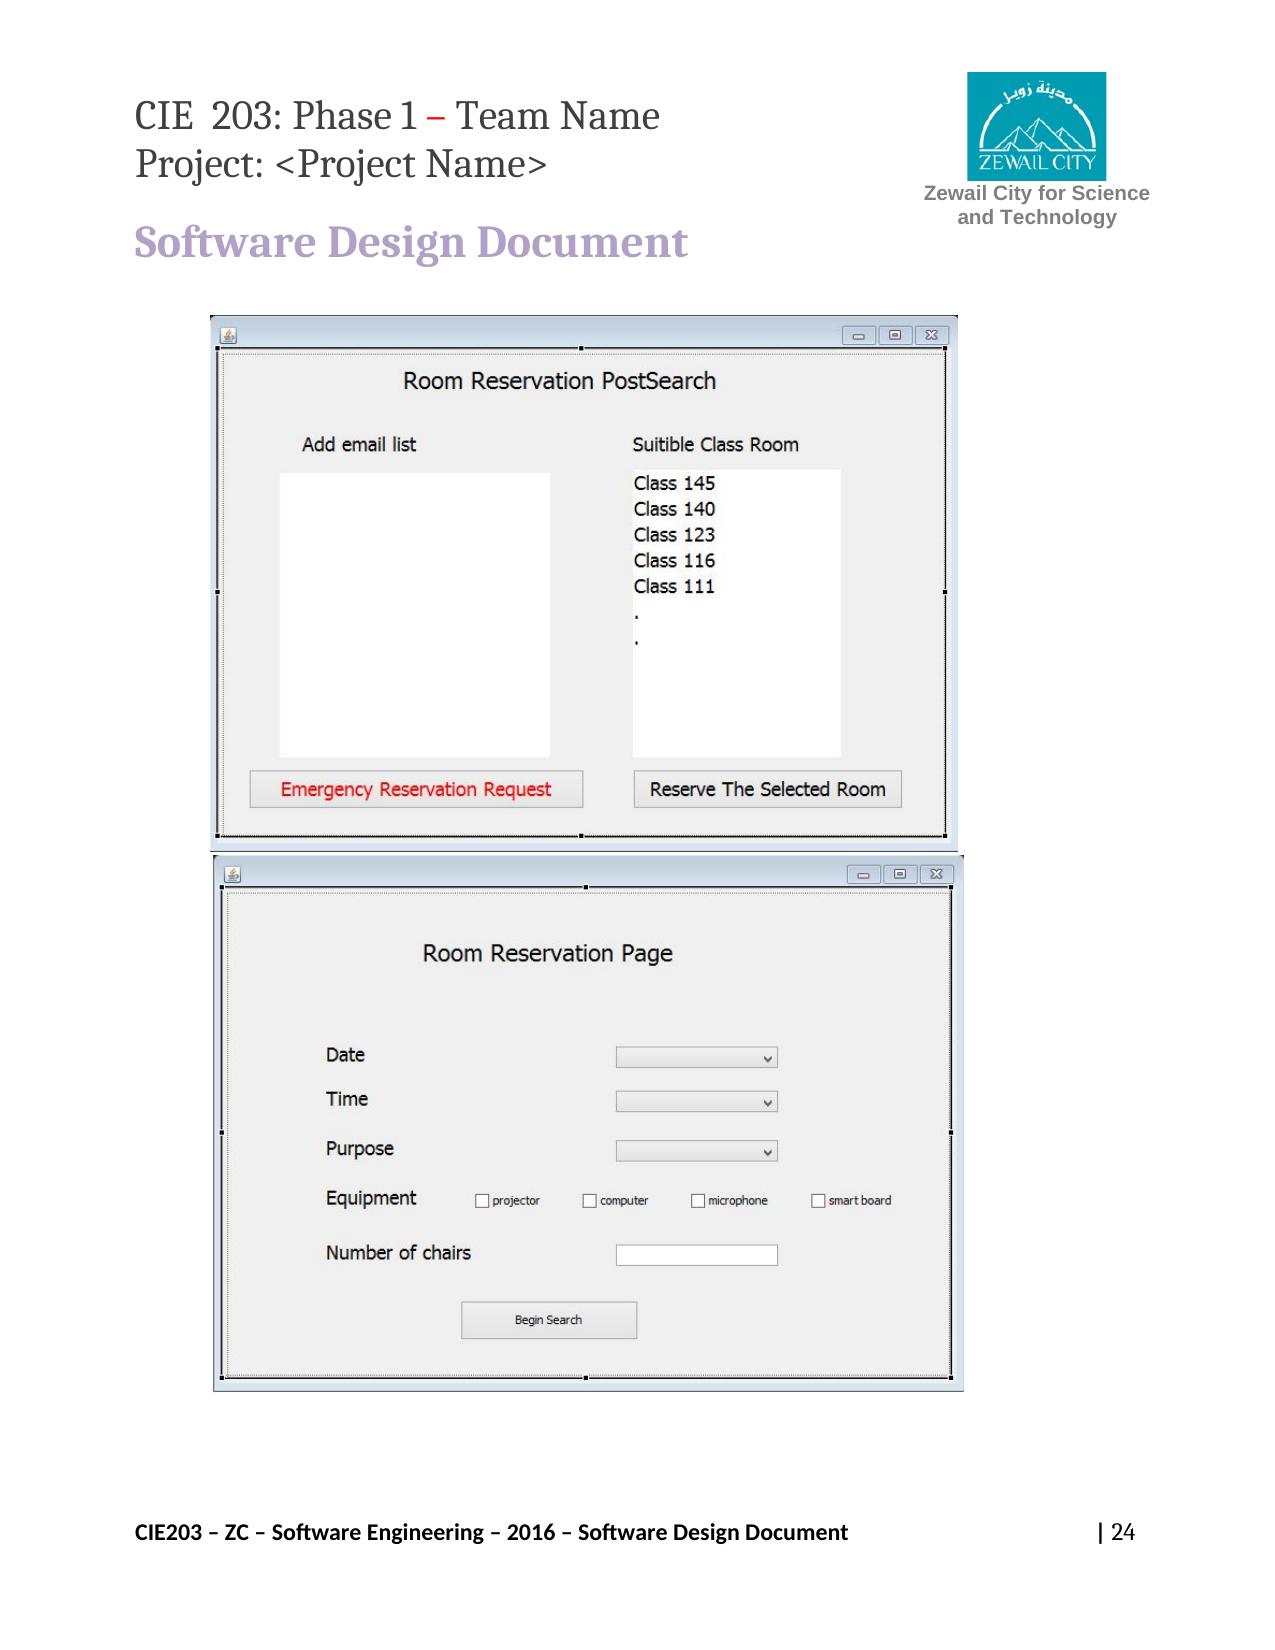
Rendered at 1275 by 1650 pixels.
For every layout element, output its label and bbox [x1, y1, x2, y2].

picture [967, 72, 1107, 181]
picture [210, 855, 964, 1393]
picture [210, 315, 958, 852]
